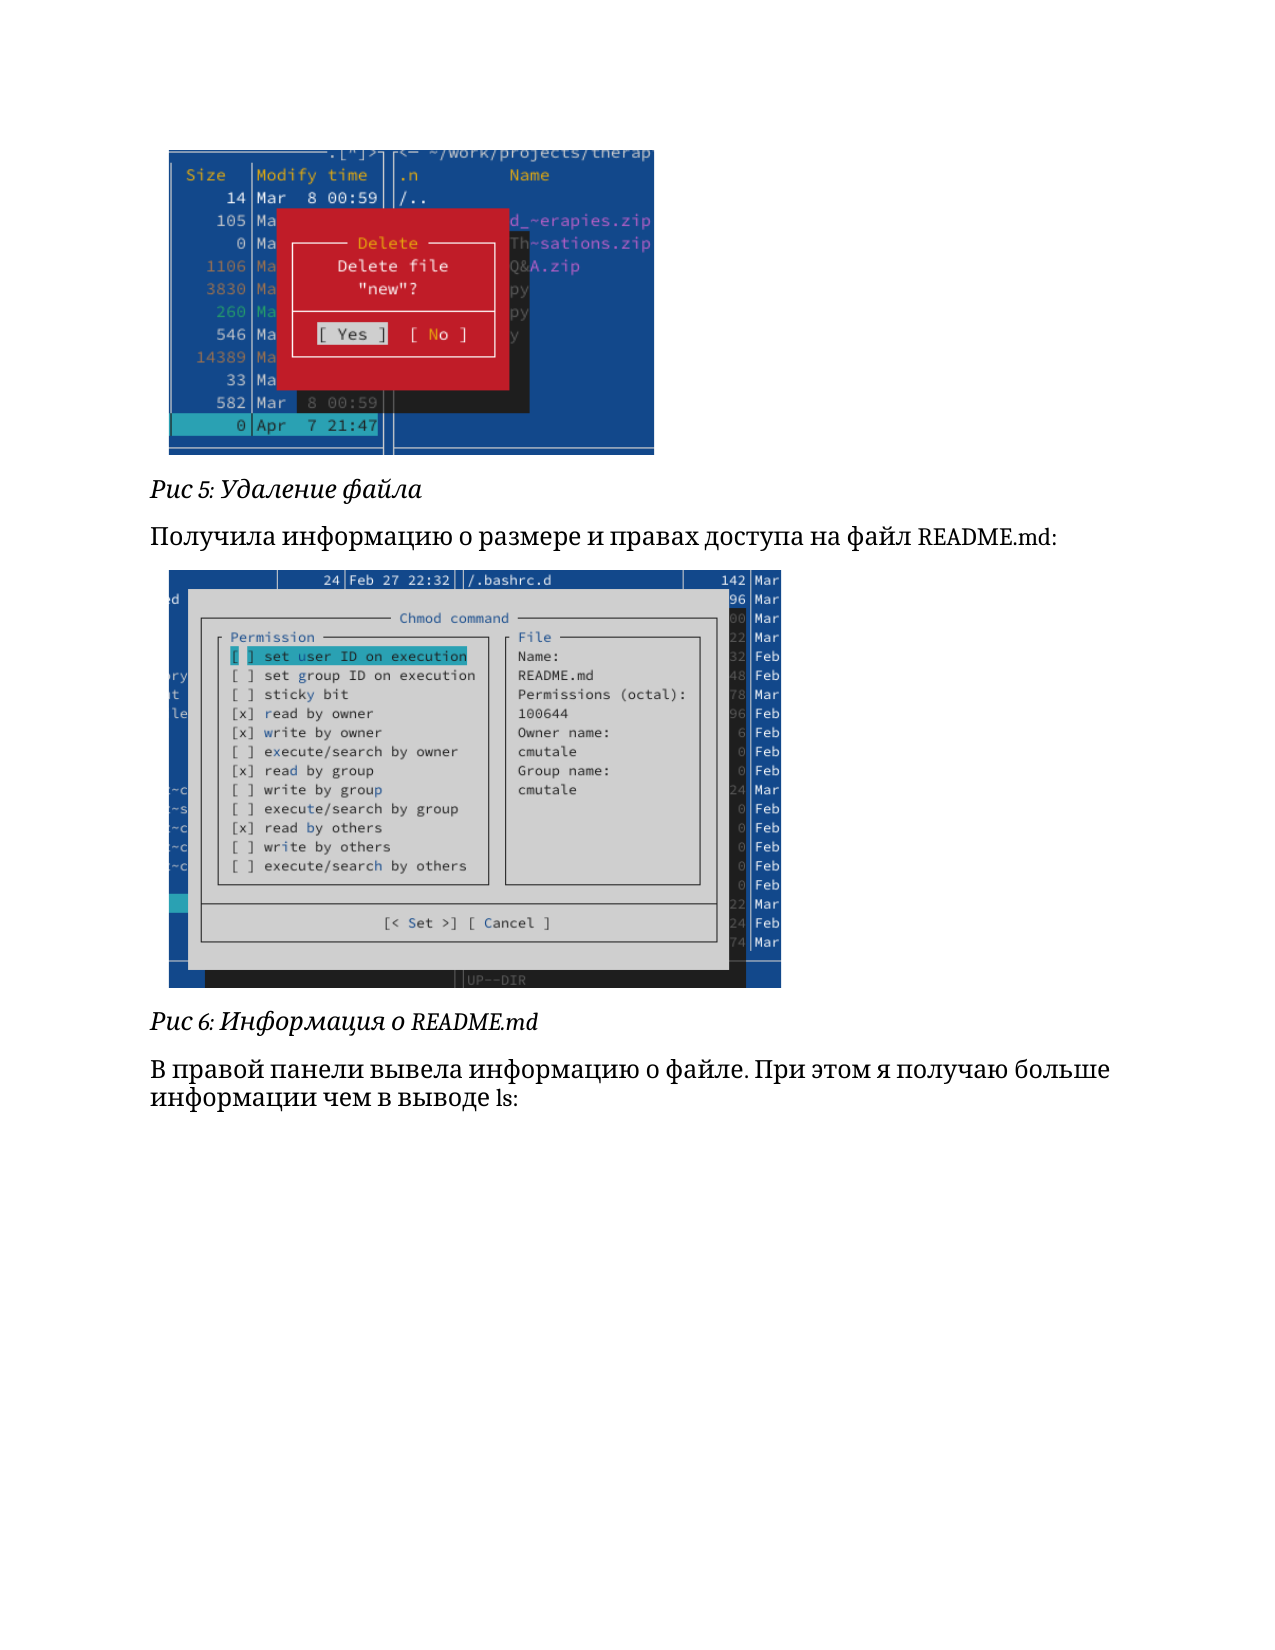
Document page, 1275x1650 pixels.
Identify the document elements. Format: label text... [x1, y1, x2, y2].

text Рис 6: Информация о README.md [150, 1008, 1125, 1037]
picture [168, 570, 782, 988]
picture [168, 150, 655, 455]
text Получила информацию о размере и правах доступа на файл README.md: [150, 523, 1125, 552]
text В правой панели вывела информацию о файле. При этом я получаю больше информации чем в выводе ls: [150, 1056, 1125, 1113]
text Рис 5: Удаление файла [150, 476, 1125, 504]
